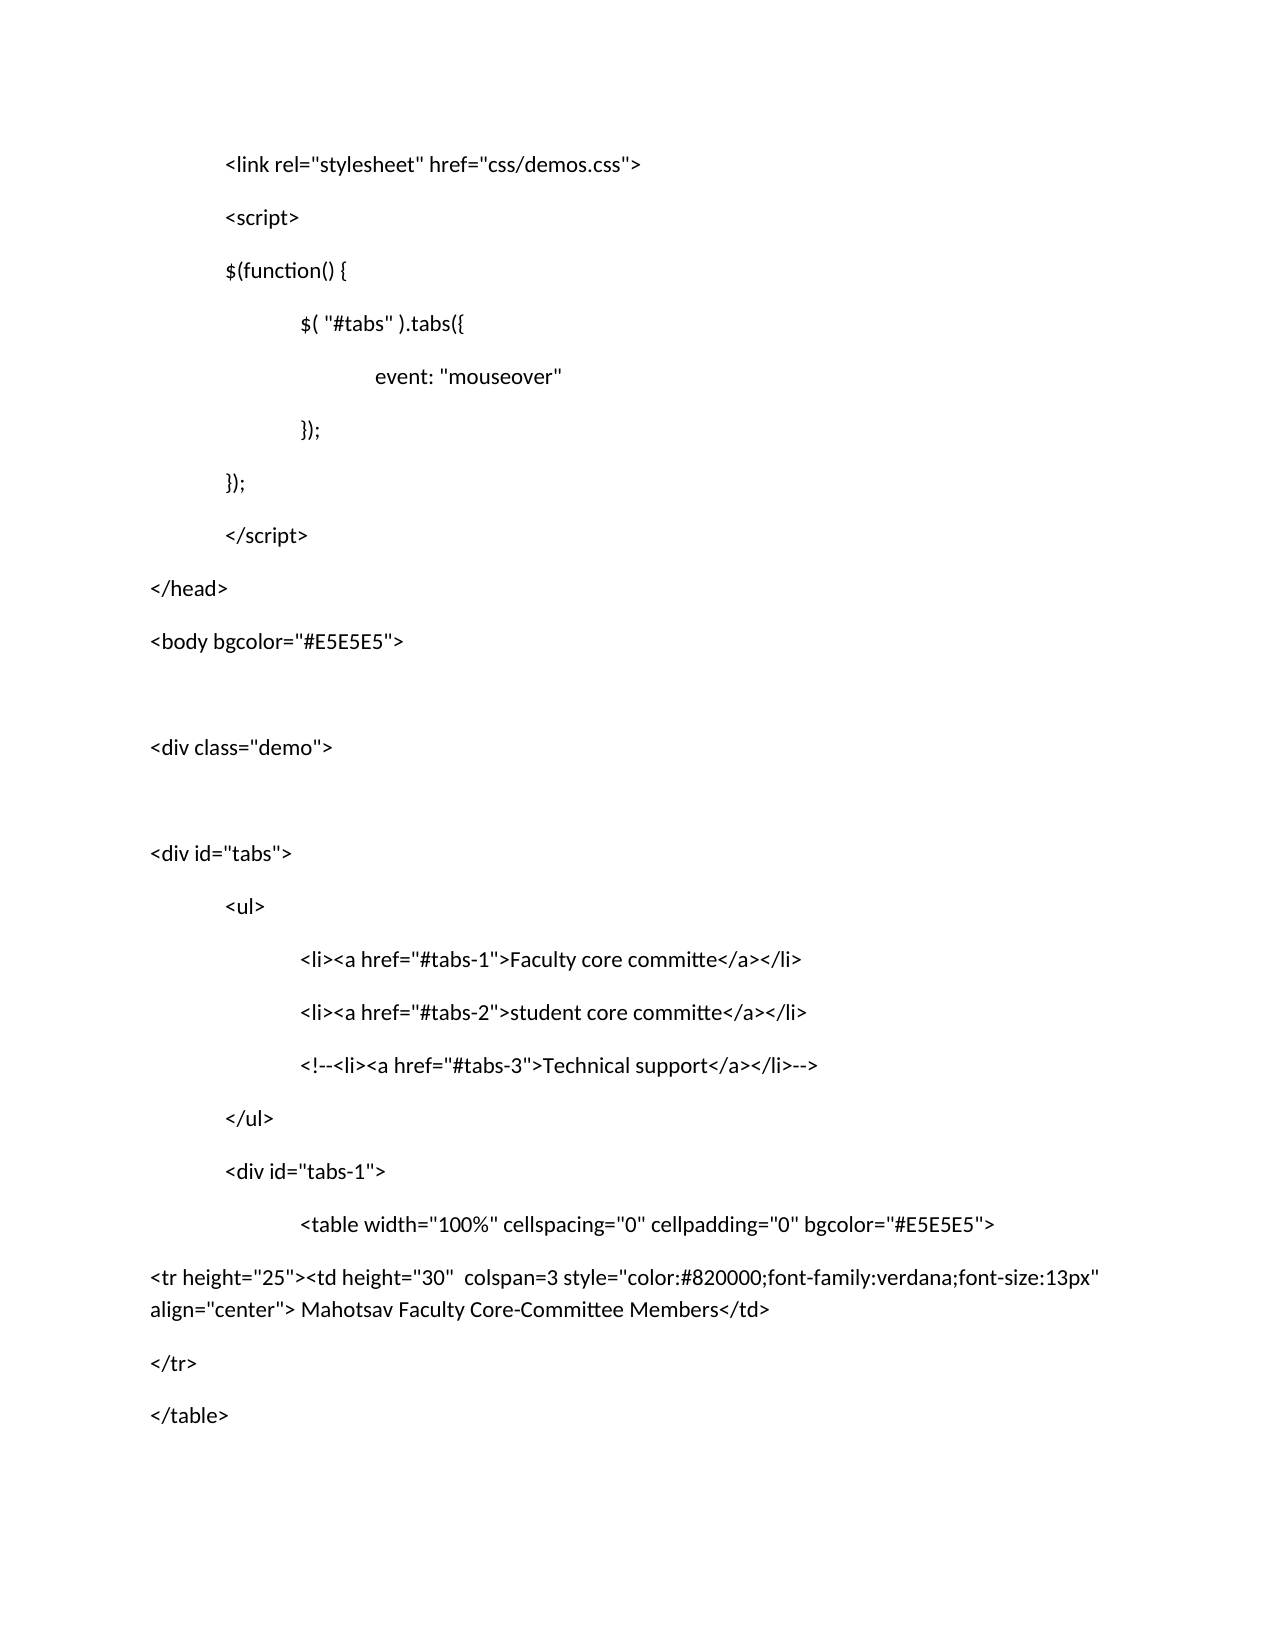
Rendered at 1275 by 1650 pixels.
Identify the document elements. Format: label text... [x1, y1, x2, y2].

text event: "mouseover" [150, 362, 1125, 390]
text }); [150, 468, 1125, 496]
text $( "#tabs" ).tabs({ [150, 309, 1125, 337]
text $(function() { [150, 256, 1125, 284]
text <tr height="25"><td height="30" colspan=3 style="color:#820000;font-family:verdana;font-size:13px" align="center"> Mahotsav Faculty Core-Committee Members</td> [150, 1263, 1125, 1324]
text </ul> [150, 1104, 1125, 1132]
text </tr> [150, 1349, 1125, 1377]
text }); [150, 415, 1125, 443]
text </table> [150, 1402, 1125, 1430]
text <li><a href="#tabs-2">student core committe</a></li> [150, 998, 1125, 1026]
text <li><a href="#tabs-1">Faculty core committe</a></li> [150, 945, 1125, 973]
text <body bgcolor="#E5E5E5"> [150, 627, 1125, 655]
text <ul> [150, 892, 1125, 920]
text <link rel="stylesheet" href="css/demos.css"> [150, 150, 1125, 178]
text <div id="tabs"> [150, 839, 1125, 867]
text <div class="demo"> [150, 733, 1125, 761]
text </head> [150, 574, 1125, 602]
text <table width="100%" cellspacing="0" cellpadding="0" bgcolor="#E5E5E5"> [150, 1210, 1125, 1238]
text <!--<li><a href="#tabs-3">Technical support</a></li>--> [150, 1051, 1125, 1079]
text <div id="tabs-1"> [150, 1157, 1125, 1185]
text <script> [150, 203, 1125, 231]
text </script> [150, 521, 1125, 549]
